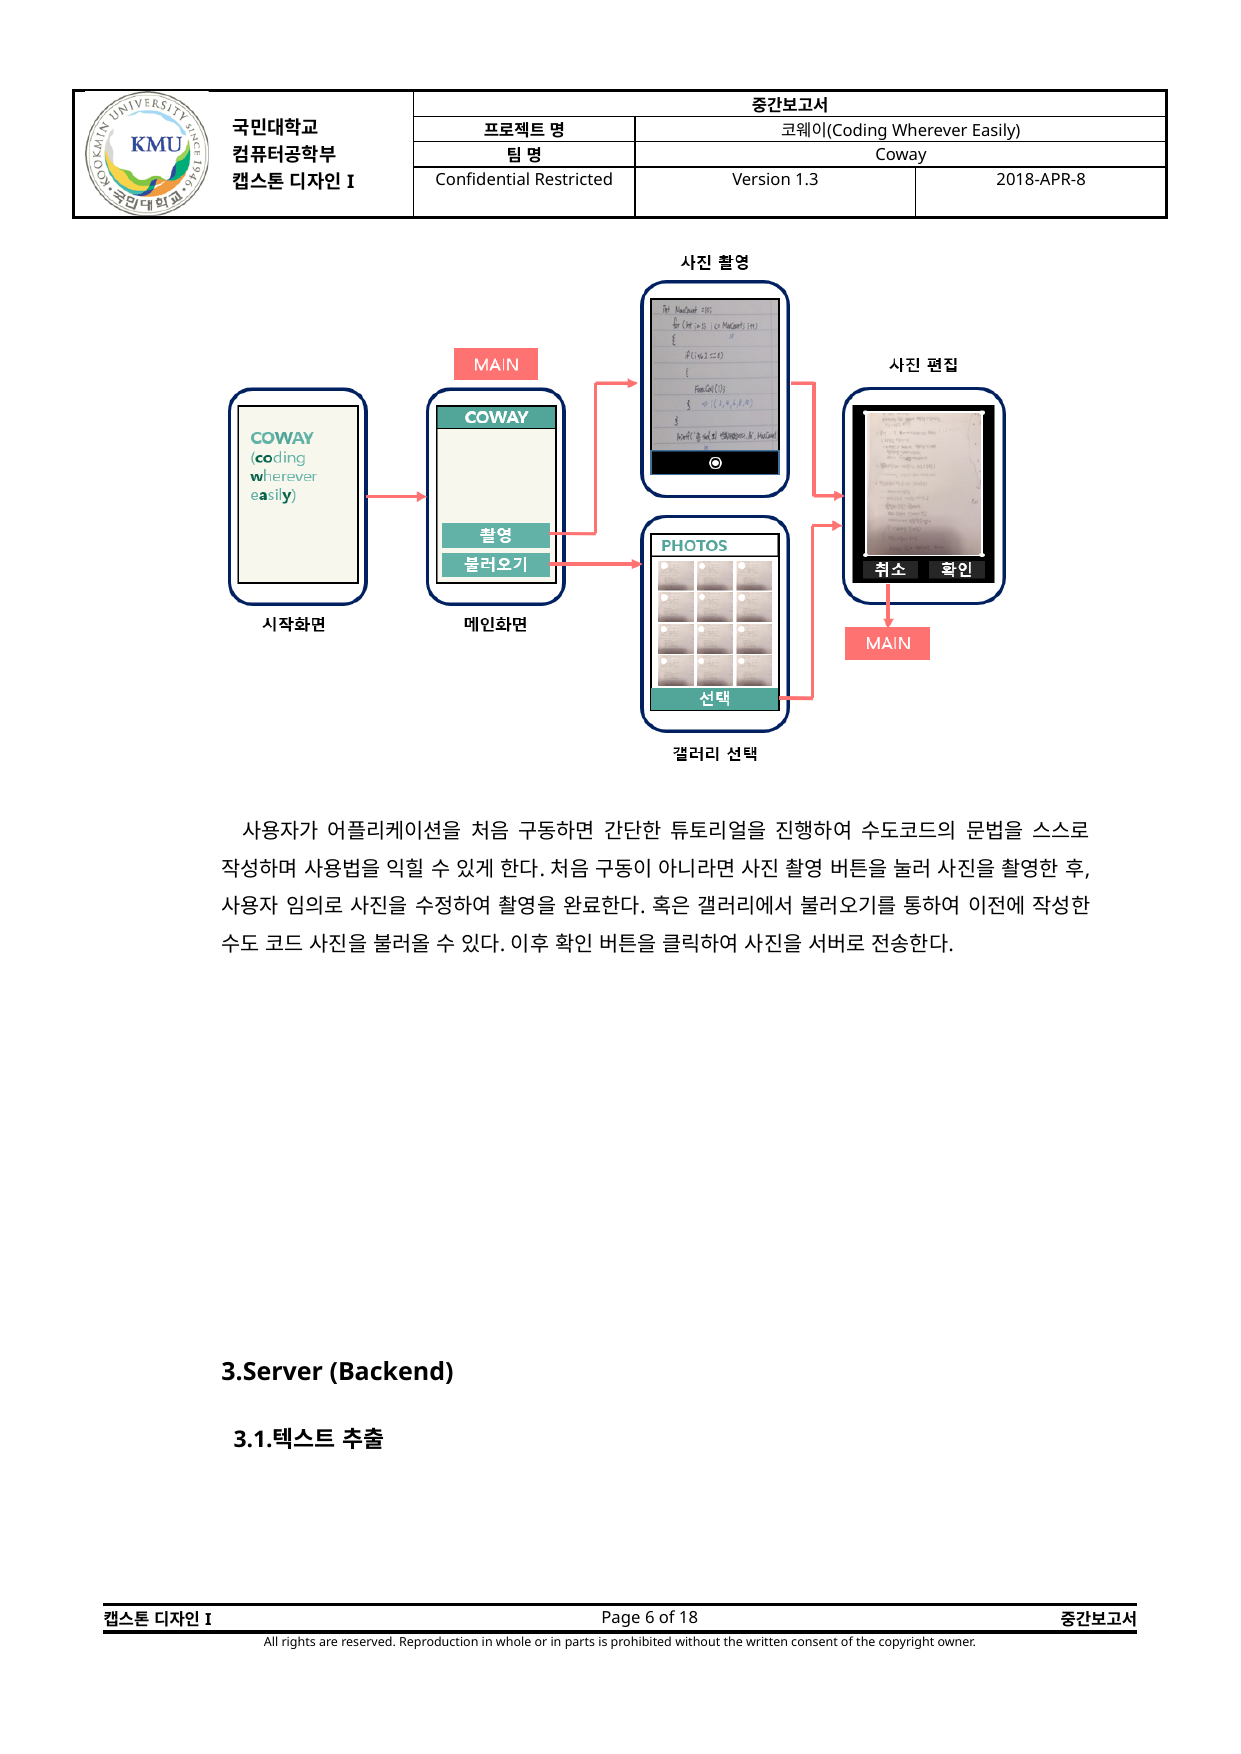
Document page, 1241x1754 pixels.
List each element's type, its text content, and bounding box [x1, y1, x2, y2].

picture [85, 91, 209, 216]
text 사용자가 어플리케이션을 처음 구동하면 간단한 튜토리얼을 진행하여 수도코드의 문법을 스스로 작성하며 사용법을 익힐 수 있게 한다. 처음 구동이 아니라면 사진 촬영 버튼을 눌러 사진을 촬영한 후, 사용자 임의로 사진을 수정하여 촬영을 완료한다. 혹은 갤러리에서 불러오기를 통하여 이전에 작성한 수도 코드 사진을 불러올 수 있다. 이후 확인 버튼을 클릭하여 사진을 서버로 전송한다. [221, 814, 1090, 958]
text 3.Server (Backend) [221, 1353, 1090, 1387]
text 3.1.텍스트 추출 [221, 1421, 1090, 1454]
picture [221, 247, 1007, 782]
